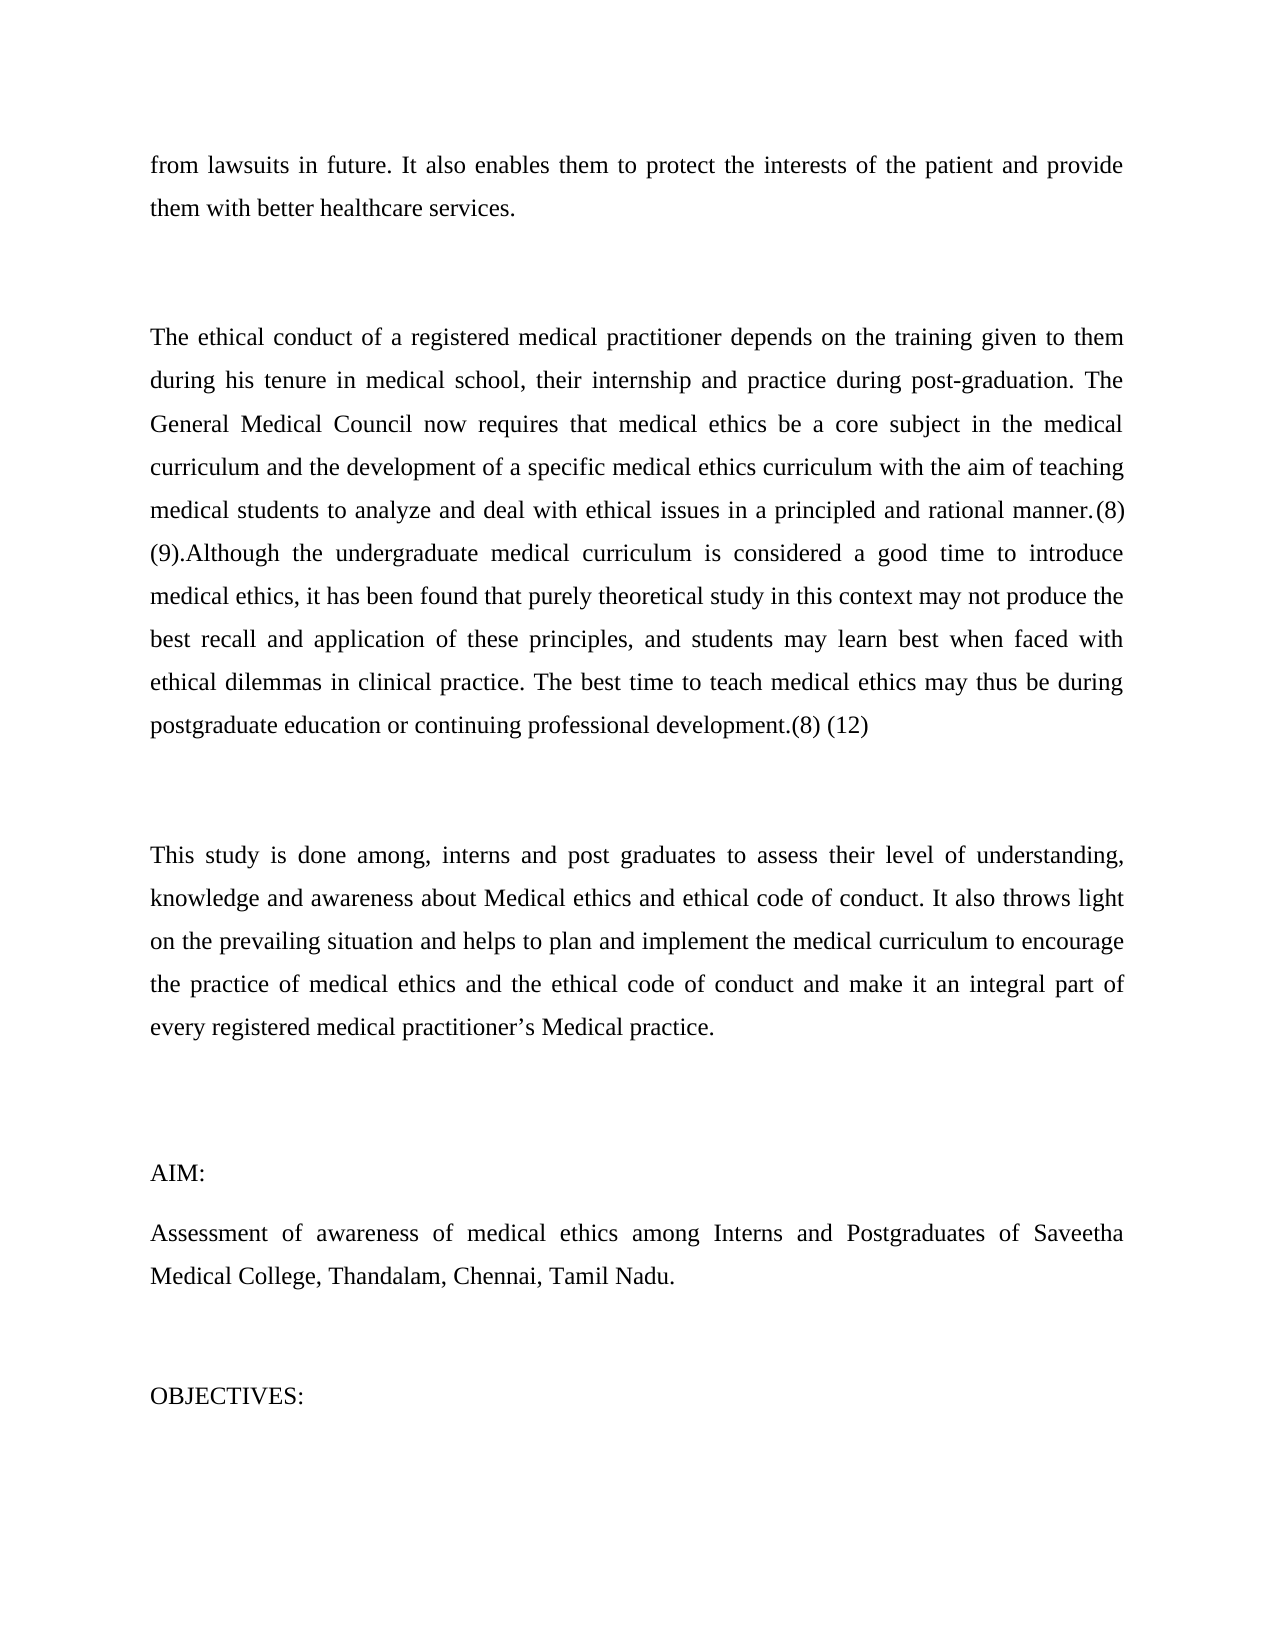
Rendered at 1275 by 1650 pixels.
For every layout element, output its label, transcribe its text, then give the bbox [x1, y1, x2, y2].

text This study is done among, interns and post graduates to assess their level of understanding, knowledge and awareness about Medical ethics and ethical code of conduct. It also throws light on the prevailing situation and helps to plan and implement the medical curriculum to encourage the practice of medical ethics and the ethical code of conduct and make it an integral part of every registered medical practitioner’s Medical practice. [150, 840, 1125, 1041]
text Assessment of awareness of medical ethics among Interns and Postgraduates of Saveetha Medical College, Thandalam, Chennai, Tamil Nadu. [150, 1218, 1125, 1290]
text AIM: [150, 1158, 1125, 1187]
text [150, 150, 1125, 222]
text OBJECTIVES: [150, 1381, 1125, 1410]
text The ethical conduct of a registered medical practitioner depends on the training given to them during his tenure in medical school, their internship and practice during post-graduation. The General Medical Council now requires that medical ethics be a core subject in the medical curriculum and the development of a specific medical ethics curriculum with the aim of teaching medical students to analyze and deal with ethical issues in a principled and rational manner.(8)(9).Although the undergraduate medical curriculum is considered a good time to introduce medical ethics, it has been found that purely theoretical study in this context may not produce the best recall and application of these principles, and students may learn best when faced with ethical dilemmas in clinical practice. The best time to teach medical ethics may thus be during postgraduate education or continuing professional development.(8) (12) [150, 322, 1125, 739]
